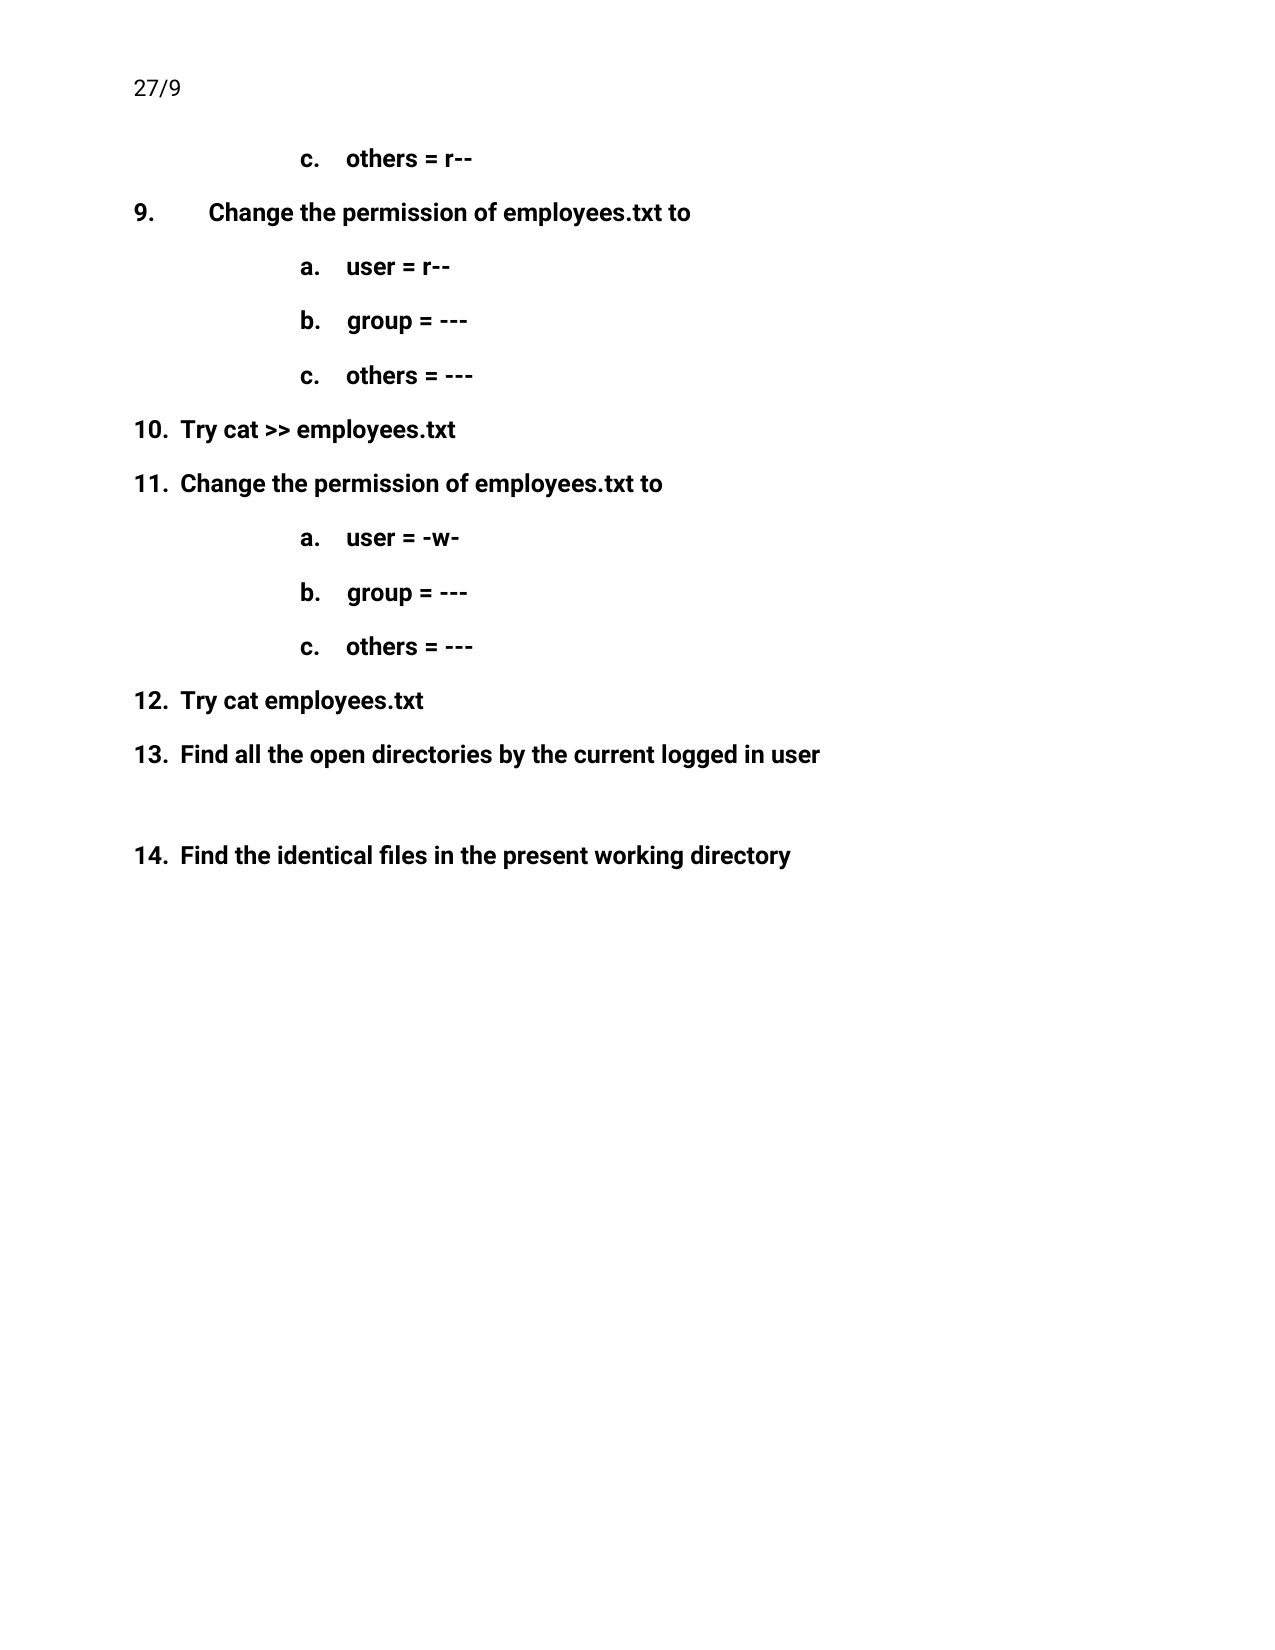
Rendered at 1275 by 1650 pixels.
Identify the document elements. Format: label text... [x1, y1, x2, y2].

text 9. Change the permission of employees.txt to [133, 198, 1137, 227]
text c. others = r-- [300, 144, 1137, 173]
text 14. Find the identical files in the present working directory [133, 841, 1137, 871]
text 13. Find all the open directories by the current logged in user [133, 741, 1137, 770]
text b. group = --- [300, 578, 1137, 607]
text a. user = r-- [300, 252, 1137, 282]
text 10. Try cat >> employees.txt [133, 415, 1137, 444]
text c. others = --- [300, 632, 1137, 661]
text 12. Try cat employees.txt [133, 686, 1137, 716]
text a. user = -w- [300, 524, 1137, 553]
text 11. Change the permission of employees.txt to [133, 469, 1137, 499]
text b. group = --- [300, 307, 1137, 336]
text c. others = --- [300, 361, 1137, 390]
